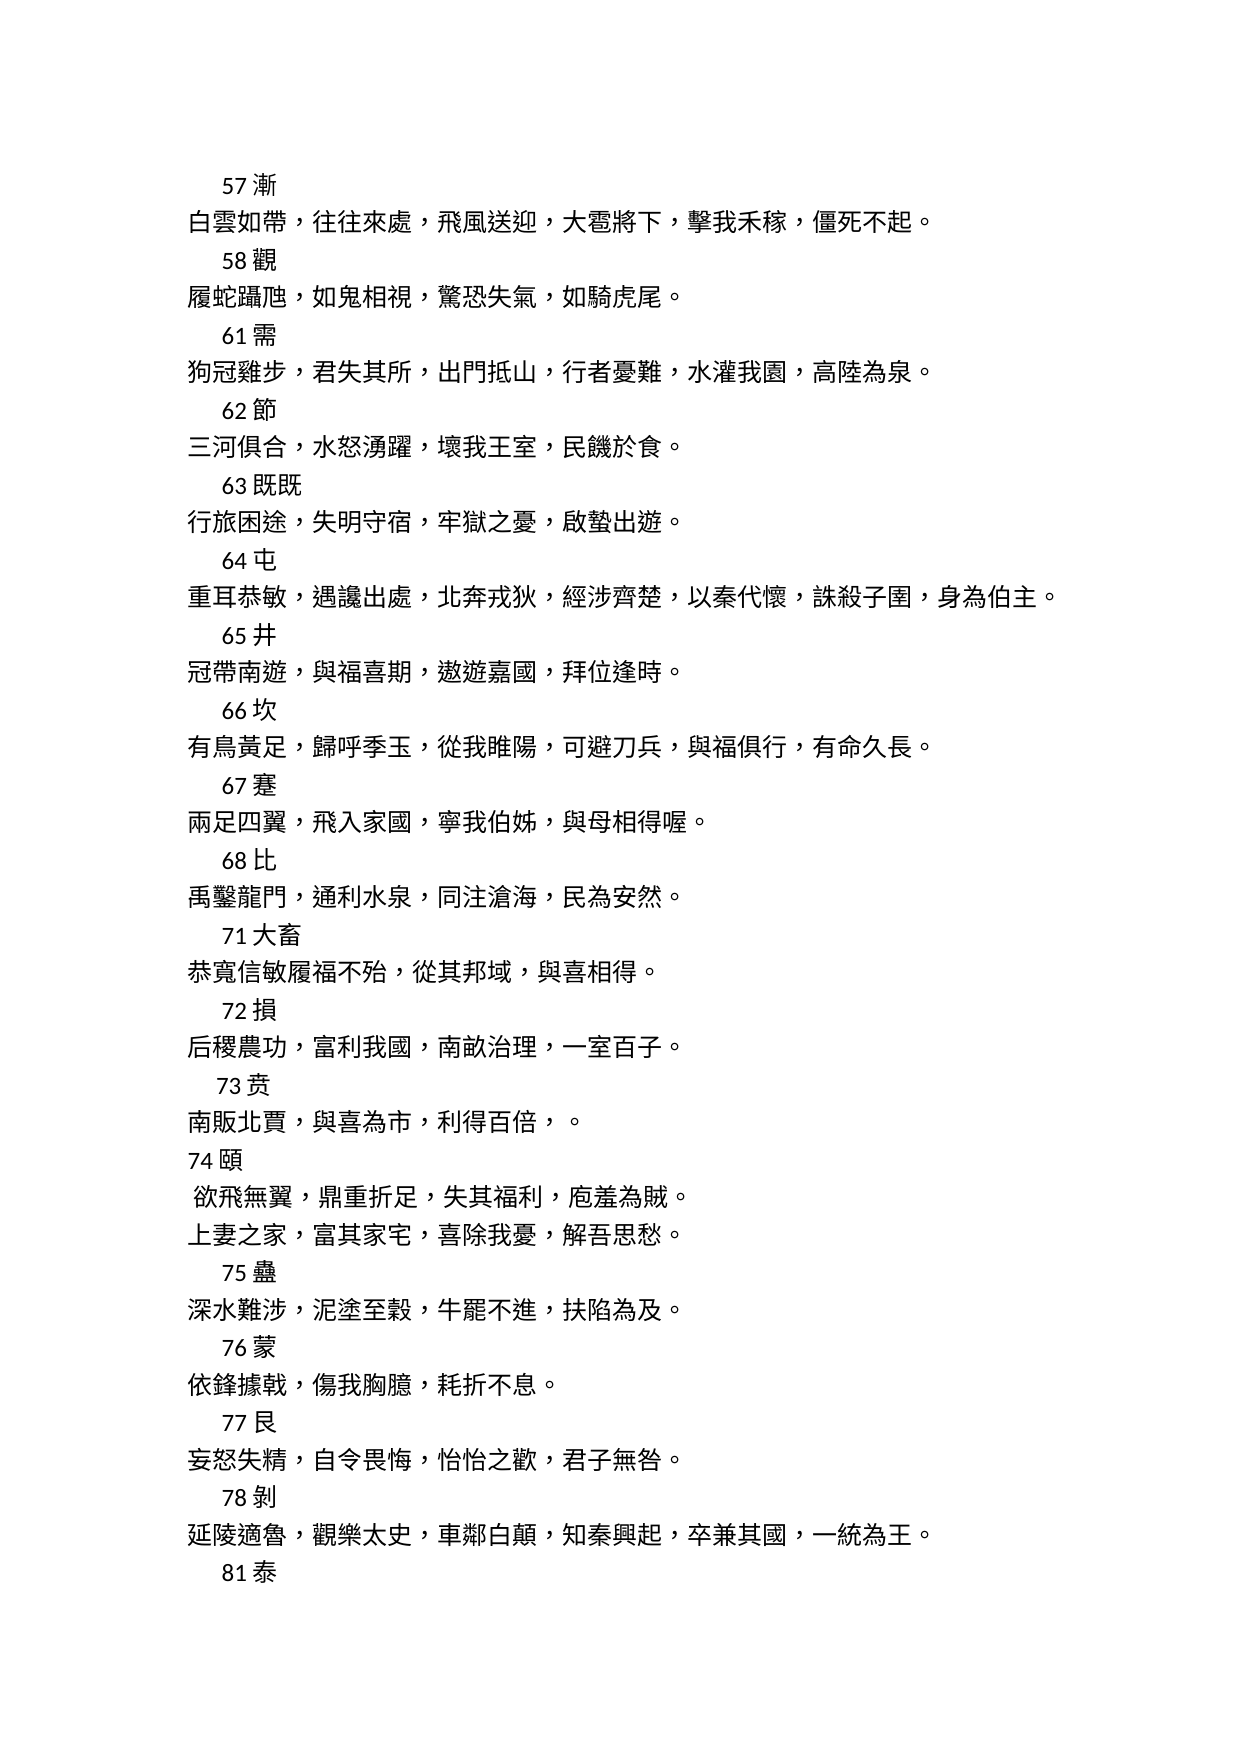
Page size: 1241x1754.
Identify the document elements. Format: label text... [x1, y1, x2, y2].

text 77艮 [187, 1402, 1053, 1439]
text 73贲 [187, 1064, 1053, 1102]
text 57漸 [187, 164, 1053, 202]
text 71大畜 [187, 914, 1053, 952]
text 64屯 [187, 539, 1053, 577]
text 67蹇 [187, 764, 1053, 802]
text 欲飛無翼，鼎重折足，失其福利，庖羞為賊。 [187, 1177, 1053, 1214]
text 78剝 [187, 1477, 1053, 1514]
text 62節 [187, 389, 1053, 427]
text 66坎 [187, 689, 1053, 727]
text 白雲如帶，往往來處，飛風送迎，大雹將下，擊我禾稼，僵死不起。 [187, 202, 1053, 239]
text 行旅困途，失明守宿，牢獄之憂，啟蟄出遊。 [187, 502, 1053, 539]
text 81泰 [187, 1552, 1053, 1589]
text 依鋒據戟，傷我胸臆，耗折不息。 [187, 1364, 1053, 1402]
text 三河俱合，水怒湧躍，壞我王室，民饑於食。 [187, 427, 1053, 464]
text 冠帶南遊，與福喜期，遨遊嘉國，拜位逢時。 [187, 652, 1053, 689]
text 72損 [187, 989, 1053, 1027]
text 65井 [187, 614, 1053, 652]
text 63既既 [187, 464, 1053, 502]
text 延陵適魯，觀樂太史，車鄰白顛，知秦興起，卒兼其國，一統為王。 [187, 1514, 1053, 1552]
text 上妻之家，富其家宅，喜除我憂，解吾思愁。 [187, 1214, 1053, 1252]
text 后稷農功，富利我國，南畝治理，一室百子。 [187, 1027, 1053, 1064]
text 狗冠雞步，君失其所，出門抵山，行者憂難，水灌我園，高陸為泉。 [187, 352, 1053, 389]
text 76蒙 [187, 1327, 1053, 1364]
text 61需 [187, 314, 1053, 352]
text 58觀 [187, 239, 1053, 277]
text 75蠱 [187, 1252, 1053, 1289]
text 68比 [187, 839, 1053, 877]
text 兩足四翼，飛入家國，寧我伯姊，與母相得喔。 [187, 802, 1053, 839]
text 履蛇躡虺，如鬼相視，驚恐失氣，如騎虎尾。 [187, 277, 1053, 314]
text 南販北賈，與喜為市，利得百倍，。 [187, 1102, 1053, 1139]
text 妄怒失精，自令畏悔，怡怡之歡，君子無咎。 [187, 1439, 1053, 1477]
text 有鳥黃足，歸呼季玉，從我睢陽，可避刀兵，與福俱行，有命久長。 [187, 727, 1053, 764]
text 禹鑿龍門，通利水泉，同注滄海，民為安然。 [187, 877, 1053, 914]
text 恭寬信敏履福不殆，從其邦域，與喜相得。 [187, 952, 1053, 989]
text 74頤 [187, 1139, 1053, 1177]
text 重耳恭敏，遇讒出處，北奔戎狄，經涉齊楚，以秦代懷，誅殺子圉，身為伯主。 [187, 577, 1053, 614]
text 深水難涉，泥塗至穀，牛罷不進，扶陷為及。 [187, 1289, 1053, 1327]
